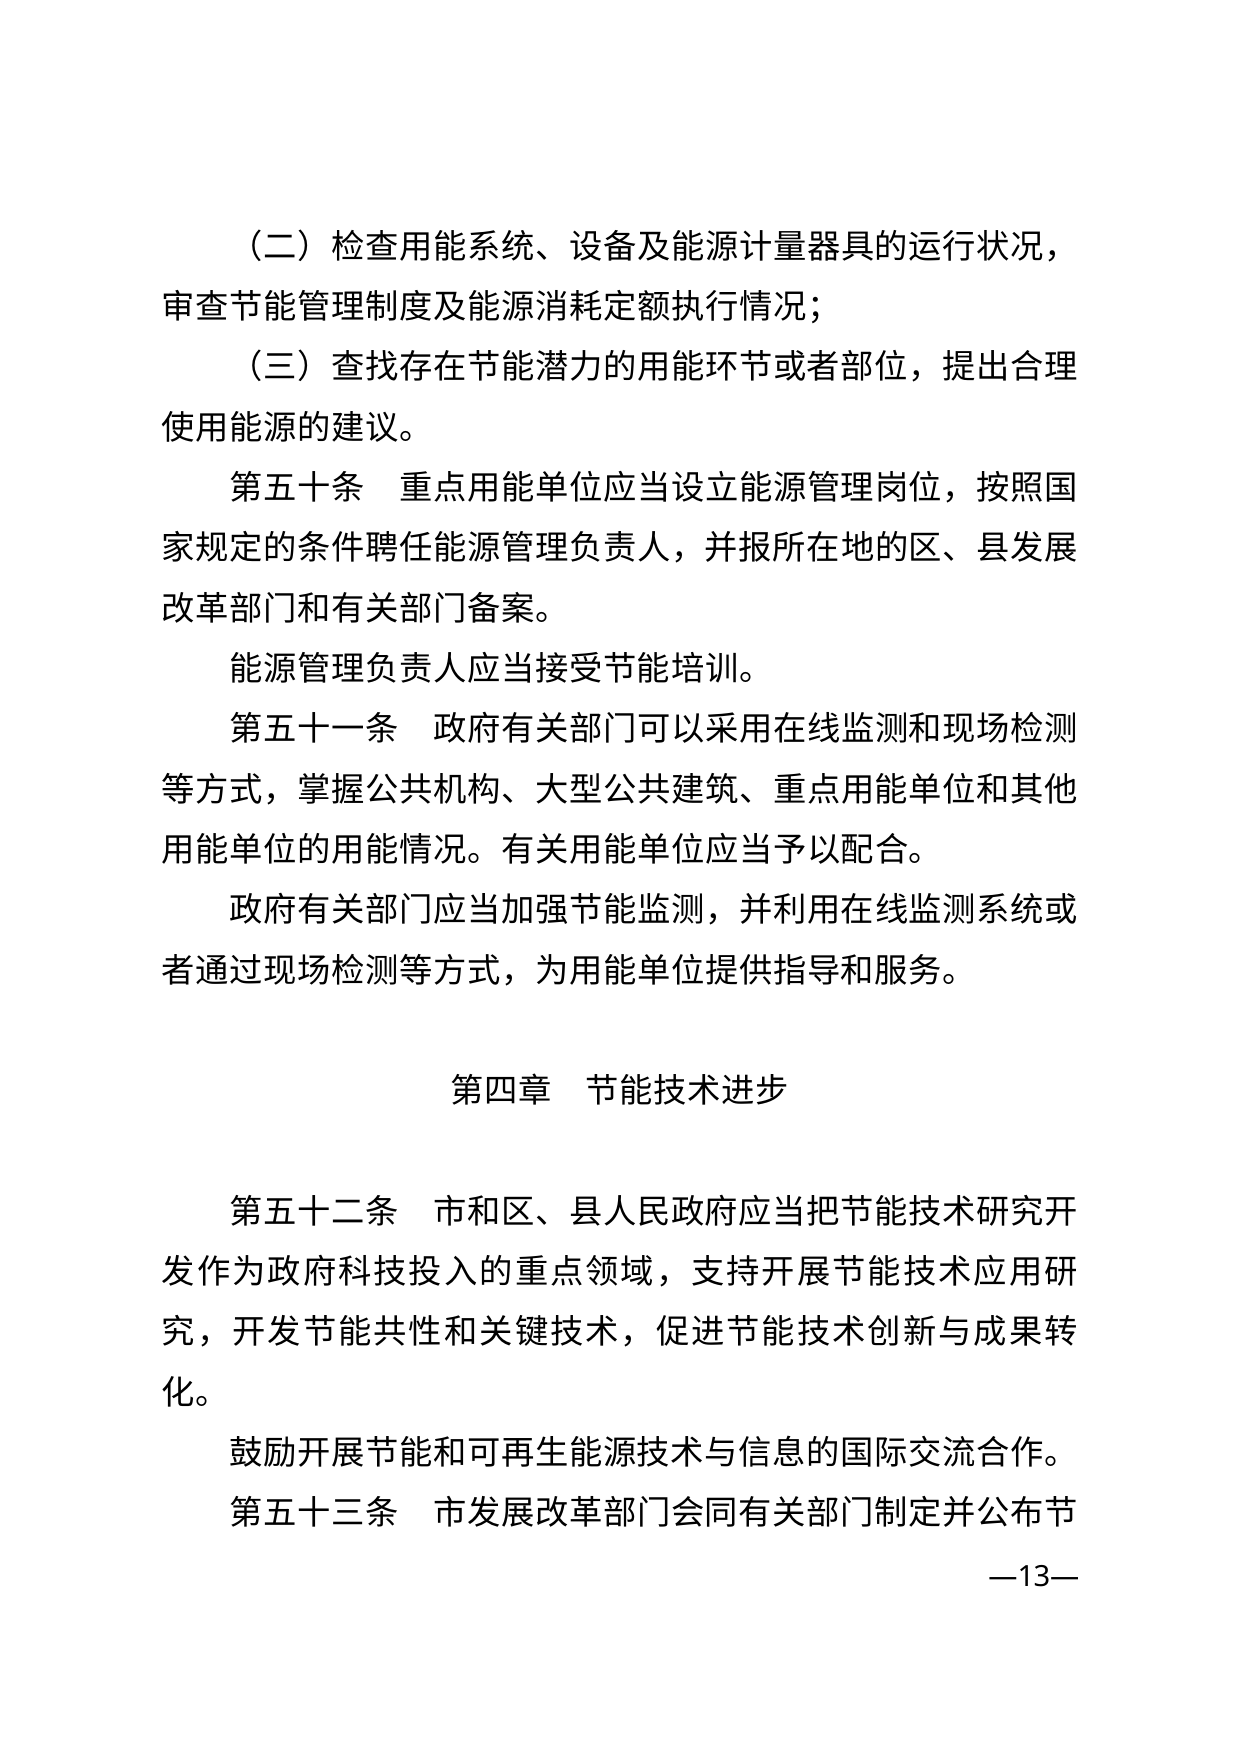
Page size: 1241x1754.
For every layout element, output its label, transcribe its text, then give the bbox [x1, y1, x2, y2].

text 能源管理负责人应当接受节能培训。 [162, 636, 1078, 696]
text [162, 1480, 1078, 1540]
text 第五十二条 市和区、县人民政府应当把节能技术研究开发作为政府科技投入的重点领域，支持开展节能技术应用研究，开发节能共性和关键技术，促进节能技术创新与成果转化。 [162, 1178, 1078, 1420]
text 第五十条 重点用能单位应当设立能源管理岗位，按照国家规定的条件聘任能源管理负责人，并报所在地的区、县发展改革部门和有关部门备案。 [162, 455, 1078, 636]
text 政府有关部门应当加强节能监测，并利用在线监测系统或者通过现场检测等方式，为用能单位提供指导和服务。 [162, 877, 1078, 998]
text 鼓励开展节能和可再生能源技术与信息的国际交流合作。 [162, 1420, 1078, 1480]
text 第四章 节能技术进步 [162, 1058, 1078, 1118]
text 第五十一条 政府有关部门可以采用在线监测和现场检测等方式，掌握公共机构、大型公共建筑、重点用能单位和其他用能单位的用能情况。有关用能单位应当予以配合。 [162, 696, 1078, 877]
text （三）查找存在节能潜力的用能环节或者部位，提出合理使用能源的建议。 [162, 334, 1078, 455]
text （二）检查用能系统、设备及能源计量器具的运行状况，审查节能管理制度及能源消耗定额执行情况； [162, 213, 1078, 334]
